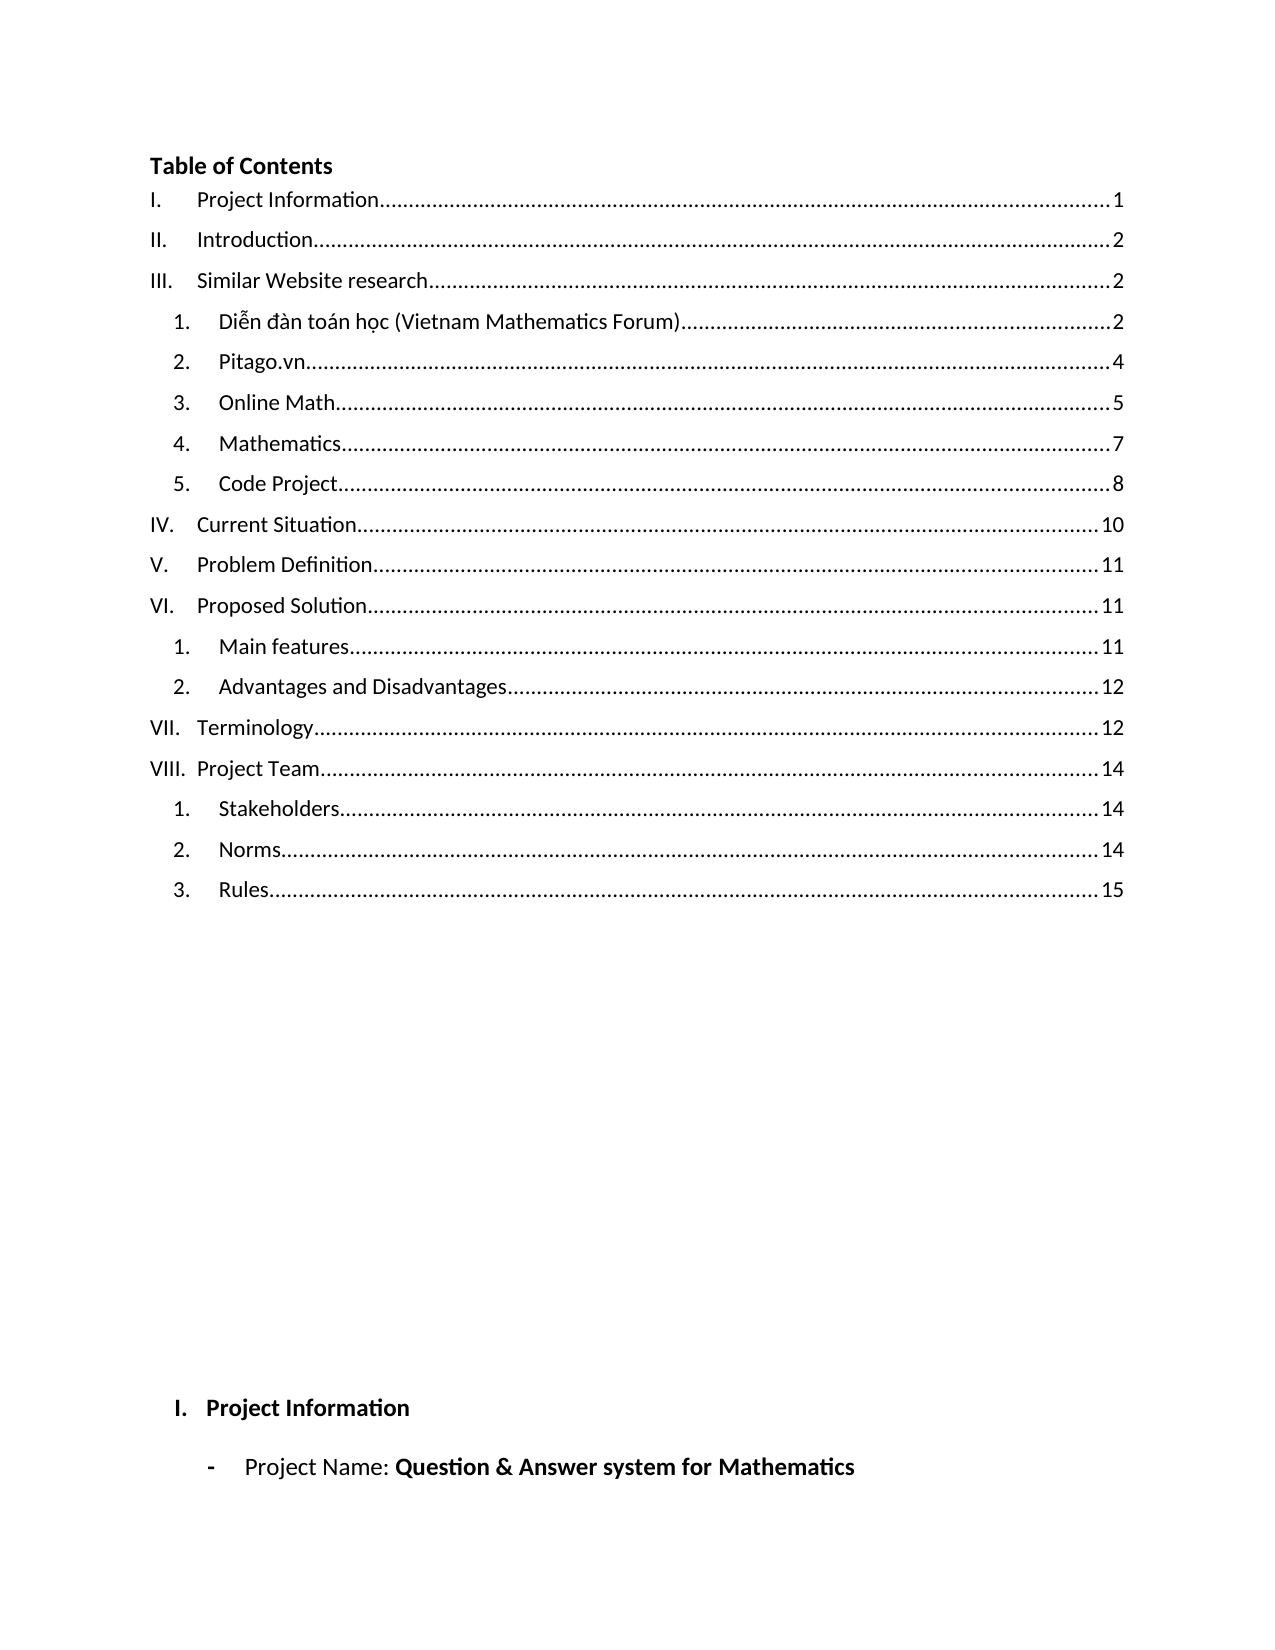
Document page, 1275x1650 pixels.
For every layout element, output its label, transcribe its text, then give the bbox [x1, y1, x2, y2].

list Project Name: Question & Answer system for Mathematics [207, 1451, 1125, 1481]
subtitle Project Information [187, 1392, 1125, 1423]
